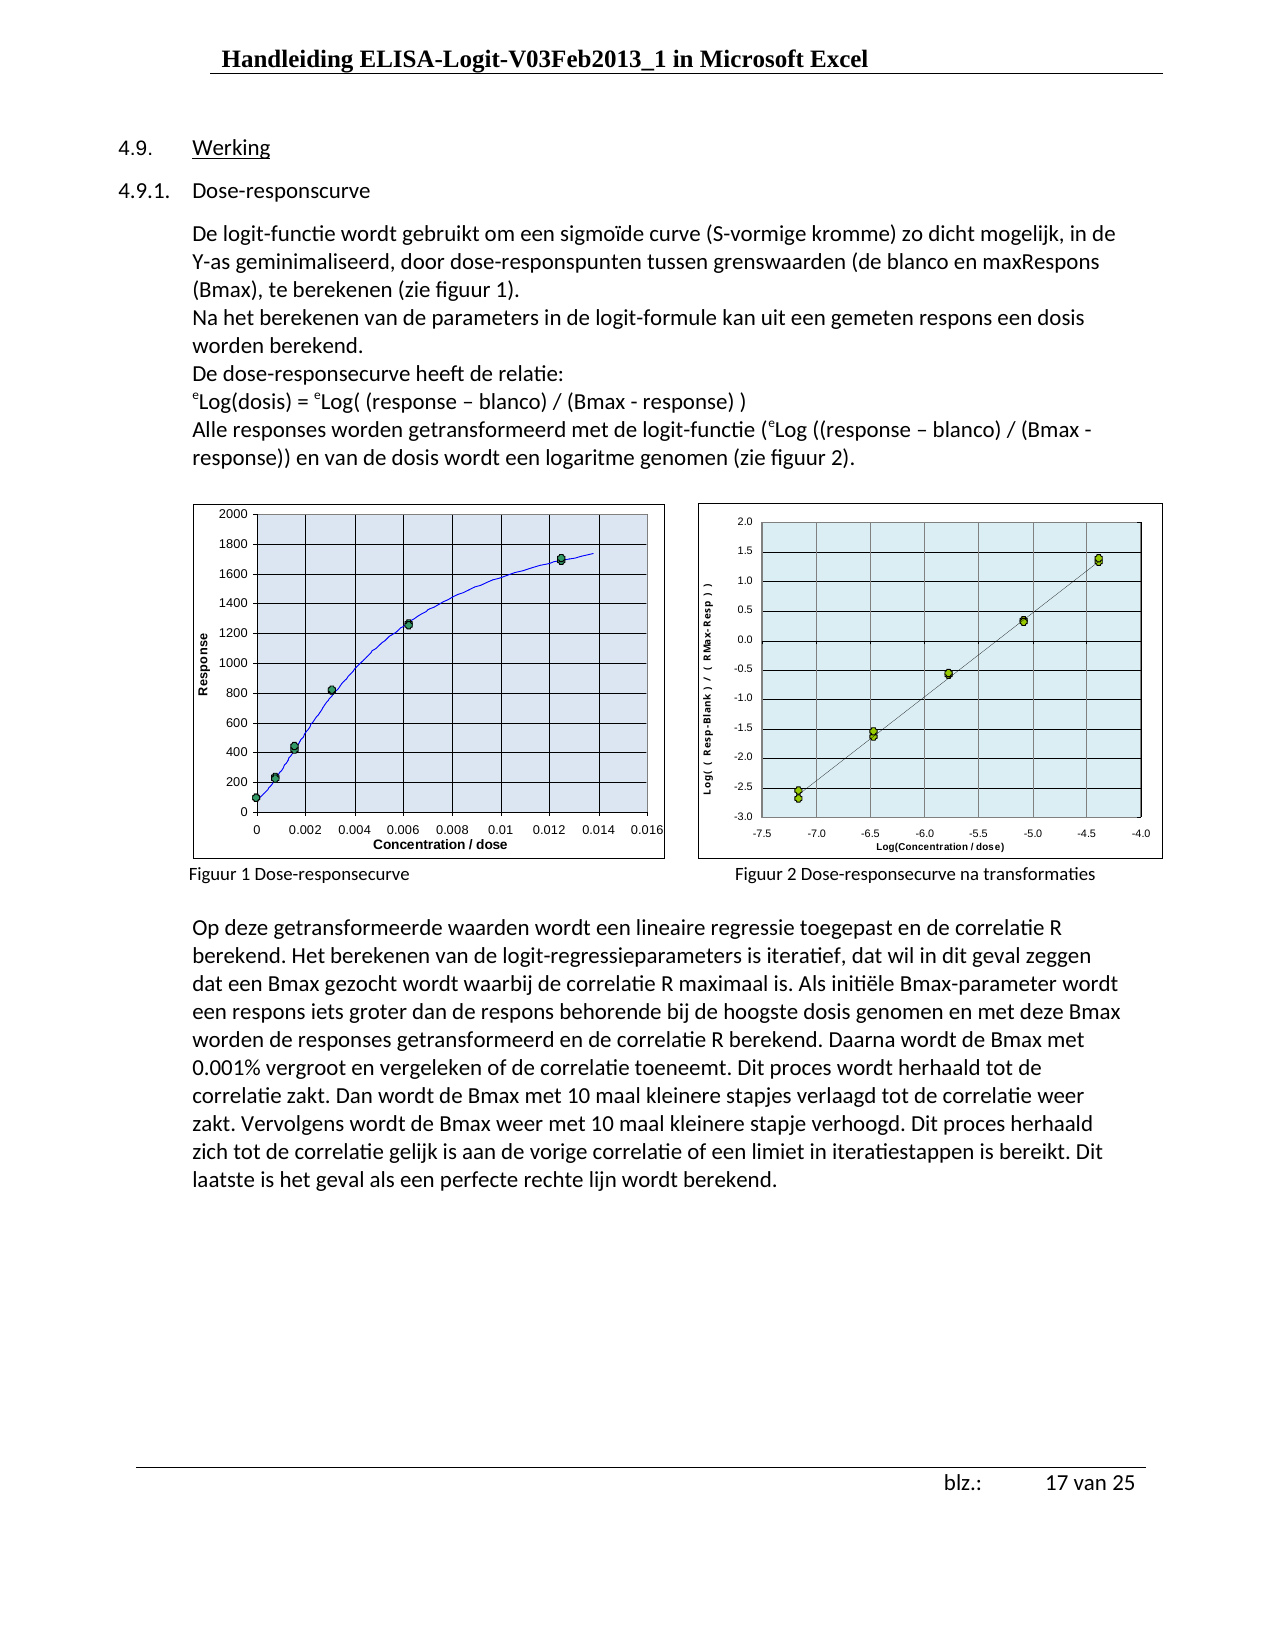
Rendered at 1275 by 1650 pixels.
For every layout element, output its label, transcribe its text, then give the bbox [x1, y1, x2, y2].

text Op deze getransformeerde waarden wordt een lineaire regressie toegepast en de correlatie R berekend. Het berekenen van de logit-regressieparameters is iteratief, dat wil in dit geval zeggen dat een Bmax gezocht wordt waarbij de correlatie R maximaal is. Als initiële Bmax-parameter wordt een respons iets groter dan de respons behorende bij de hoogste dosis genomen en met deze Bmax worden de responses getransformeerd en de correlatie R berekend. Daarna wordt de Bmax met 0.001% vergroot en vergeleken of de correlatie toeneemt. Dit proces wordt herhaald tot de correlatie zakt. Dan wordt de Bmax met 10 maal kleinere stapjes verlaagd tot de correlatie weer zakt. Vervolgens wordt de Bmax weer met 10 maal kleinere stapje verhoogd. Dit proces herhaald zich tot de correlatie gelijk is aan de vorige correlatie of een limiet in iteratiestappen is bereikt. Dit laatste is het geval als een perfecte rechte lijn wordt berekend. [192, 913, 1127, 1193]
text Alle responses worden getransformeerd met de logit-functie (eLog ((response – blanco) / (Bmax - response)) en van de dosis wordt een logaritme genomen (zie figuur 2). [192, 415, 1127, 471]
text Na het berekenen van de parameters in de logit-formule kan uit een gemeten respons een dosis worden berekend. [192, 303, 1127, 359]
subtitle Werking [118, 133, 1127, 161]
text De dose-responsecurve heeft de relatie: [192, 359, 1127, 387]
subtitle Dose-responscurve [118, 176, 1127, 204]
text eLog(dosis) = eLog( (response – blanco) / (Bmax - response) ) [192, 387, 1127, 415]
table_header Figuur 1 Dose-responsecurve [133, 499, 679, 885]
table_header Figuur 2 Dose-responsecurve na transformaties [679, 499, 1200, 885]
text De logit-functie wordt gebruikt om een sigmoïde curve (S-vormige kromme) zo dicht mogelijk, in de Y-as geminimaliseerd, door dose-responspunten tussen grenswaarden (de blanco en maxRespons (Bmax), te berekenen (zie figuur 1). [192, 219, 1127, 303]
